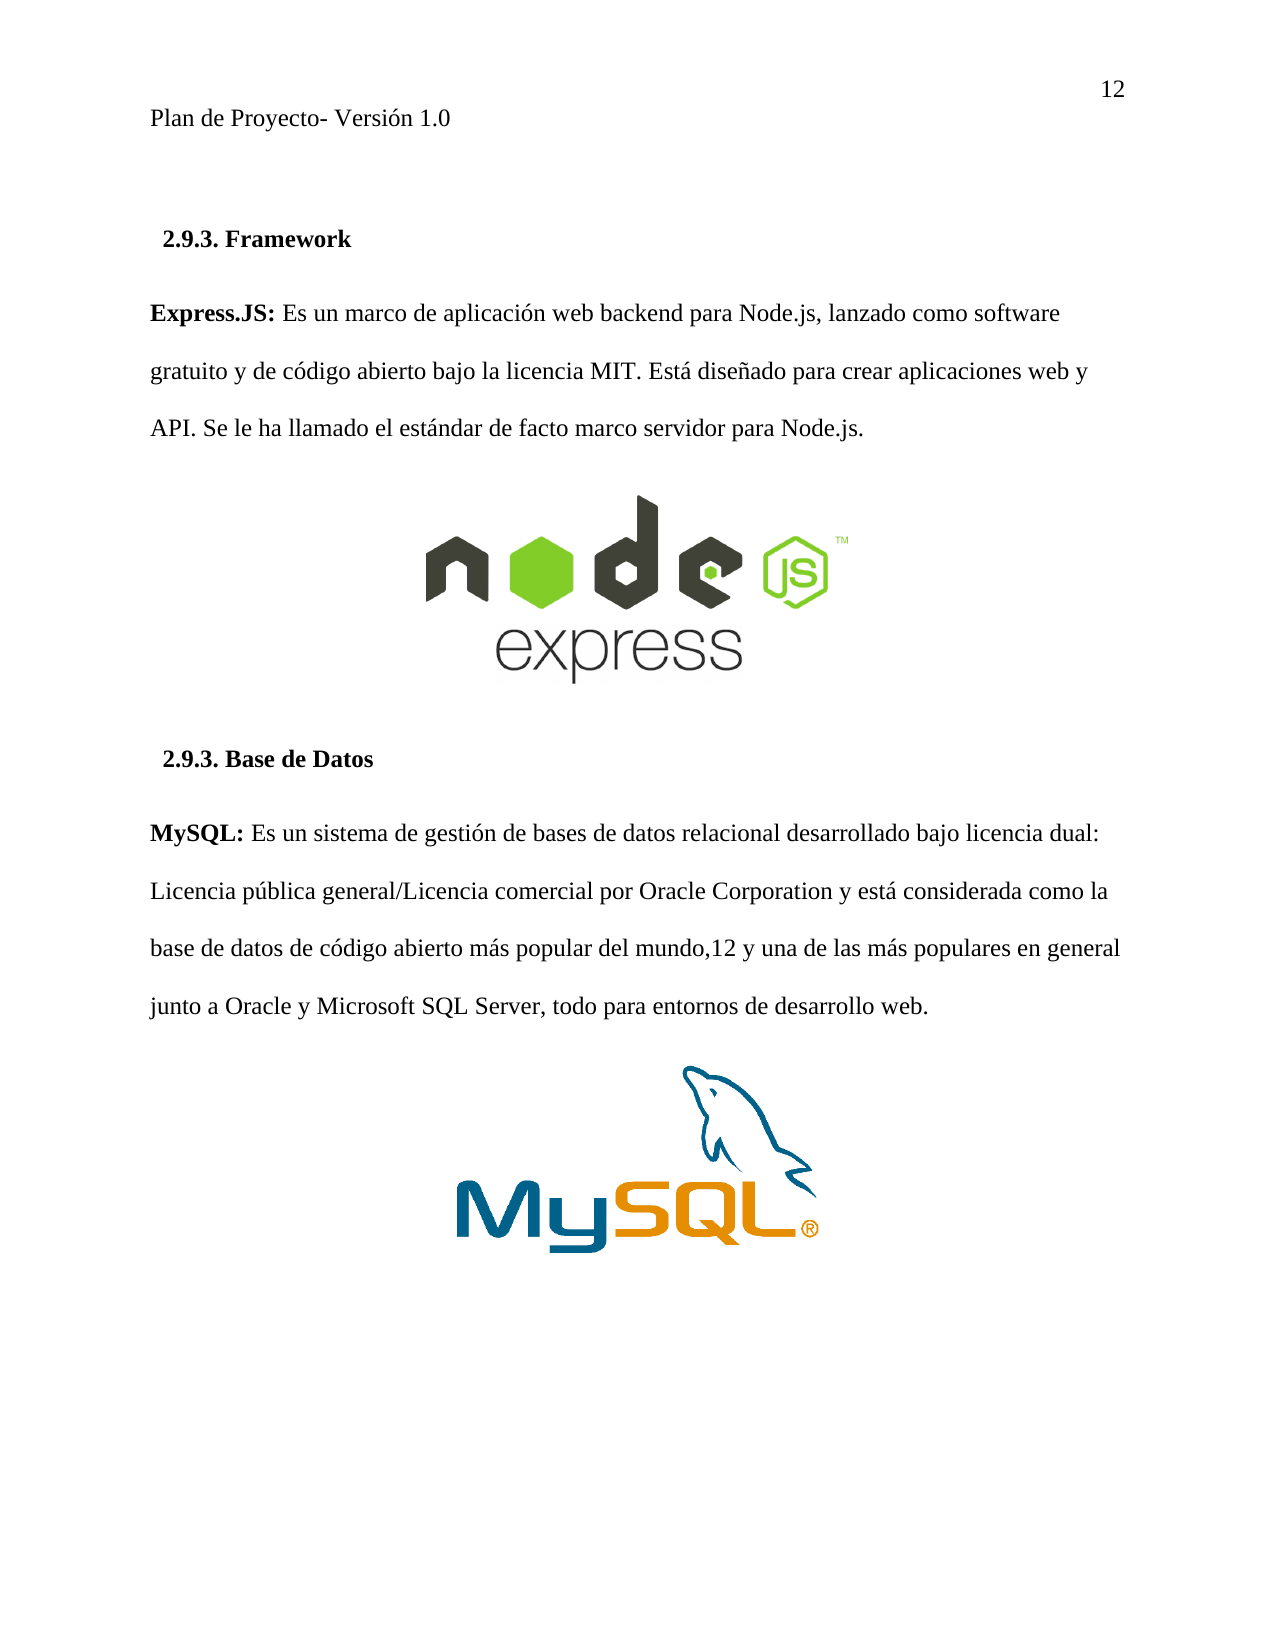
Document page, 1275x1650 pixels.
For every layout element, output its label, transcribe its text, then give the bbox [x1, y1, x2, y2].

picture [426, 487, 849, 699]
text MySQL: Es un sistema de gestión de bases de datos relacional desarrollado bajo licencia dual: Licencia pública general/Licencia comercial por Oracle Corporation y está considerada como la base de datos de código abierto más popular del mundo,1​2​ y una de las más populares en general junto a Oracle y Microsoft SQL Server, todo para entornos de desarrollo web. [150, 818, 1125, 1020]
text 2.9.3. Base de Datos [150, 744, 1125, 773]
picture [456, 1065, 819, 1253]
text Express.JS: Es un marco de aplicación web backend para Node.js, lanzado como software gratuito y de código abierto bajo la licencia MIT. Está diseñado para crear aplicaciones web y API. Se le ha llamado el estándar de facto marco servidor para Node.js. [150, 298, 1125, 442]
text 2.9.3. Framework [150, 224, 1125, 253]
